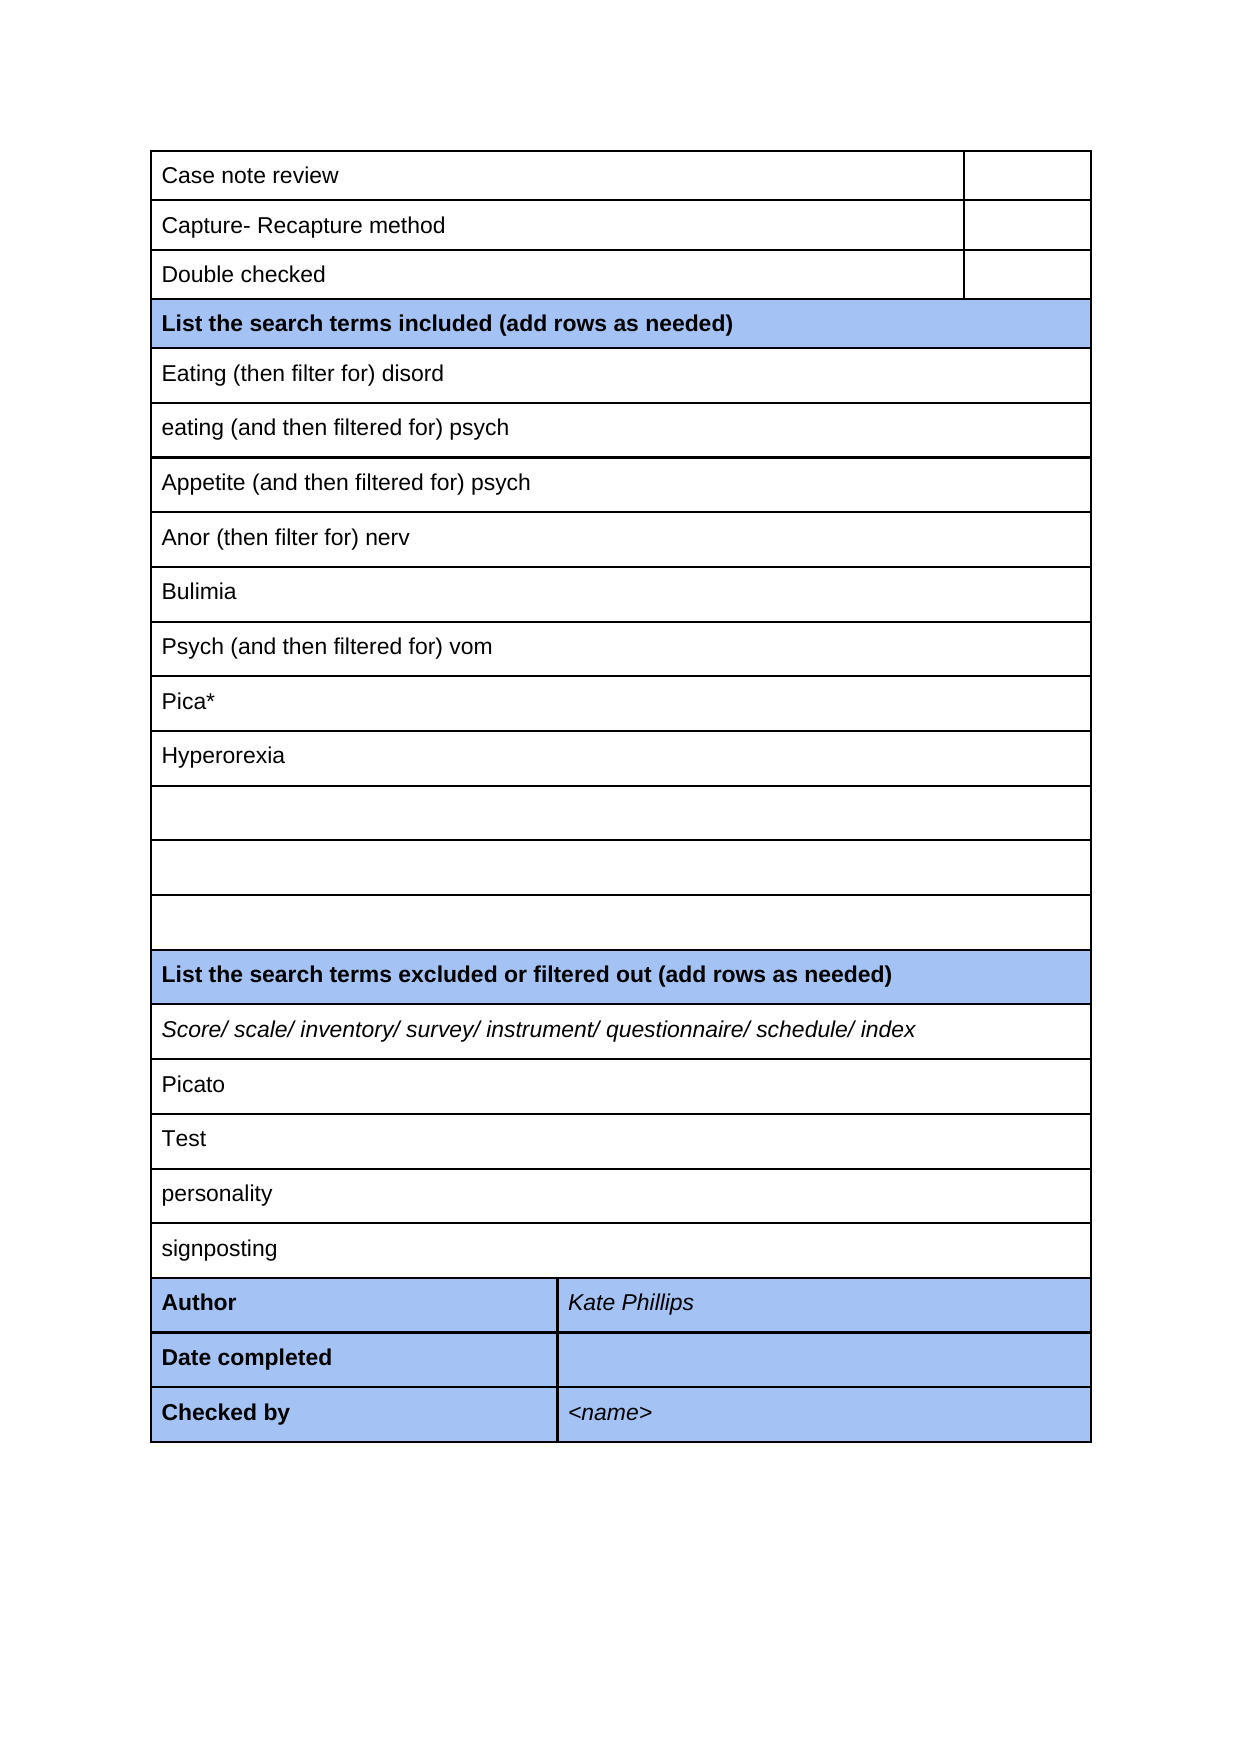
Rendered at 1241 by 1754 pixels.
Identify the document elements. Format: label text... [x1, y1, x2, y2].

table_cell Psych (and then filtered for) vom [152, 623, 1090, 675]
table_cell Bulimia [152, 568, 1090, 621]
table_cell Date completed [152, 1334, 556, 1386]
table_cell Kate Phillips [559, 1279, 1090, 1331]
table_cell personality [152, 1170, 1090, 1222]
table_cell Appetite (and then filtered for) psych [152, 459, 1090, 511]
table_cell List the search terms excluded or filtered out (add rows as needed) [152, 951, 1090, 1003]
table_cell Anor (then filter for) nerv [152, 513, 1090, 566]
table_cell Pica* [152, 677, 1090, 730]
table_cell Checked by [152, 1388, 556, 1441]
table_cell [965, 251, 1090, 298]
table_cell List the search terms included (add rows as needed) [152, 300, 1090, 347]
table_cell [559, 1334, 1090, 1386]
table_cell Case note review [152, 152, 963, 199]
table_cell Test [152, 1115, 1090, 1167]
table_cell [965, 201, 1090, 248]
table_cell Double checked [152, 251, 963, 298]
table_cell Eating (then filter for) disord [152, 349, 1090, 402]
table_cell Score/ scale/ inventory/ survey/ instrument/ questionnaire/ schedule/ index [152, 1005, 1090, 1058]
table_cell Hyperorexia [152, 732, 1090, 784]
table_cell [152, 841, 1090, 894]
table_cell Author [152, 1279, 556, 1331]
table_cell [152, 896, 1090, 949]
table_cell [965, 152, 1090, 199]
table_cell <name> [559, 1388, 1090, 1441]
table_cell [152, 787, 1090, 839]
table_cell Picato [152, 1060, 1090, 1113]
table_cell eating (and then filtered for) psych [152, 404, 1090, 456]
table_cell signposting [152, 1224, 1090, 1277]
table_cell Capture- Recapture method [152, 201, 963, 248]
